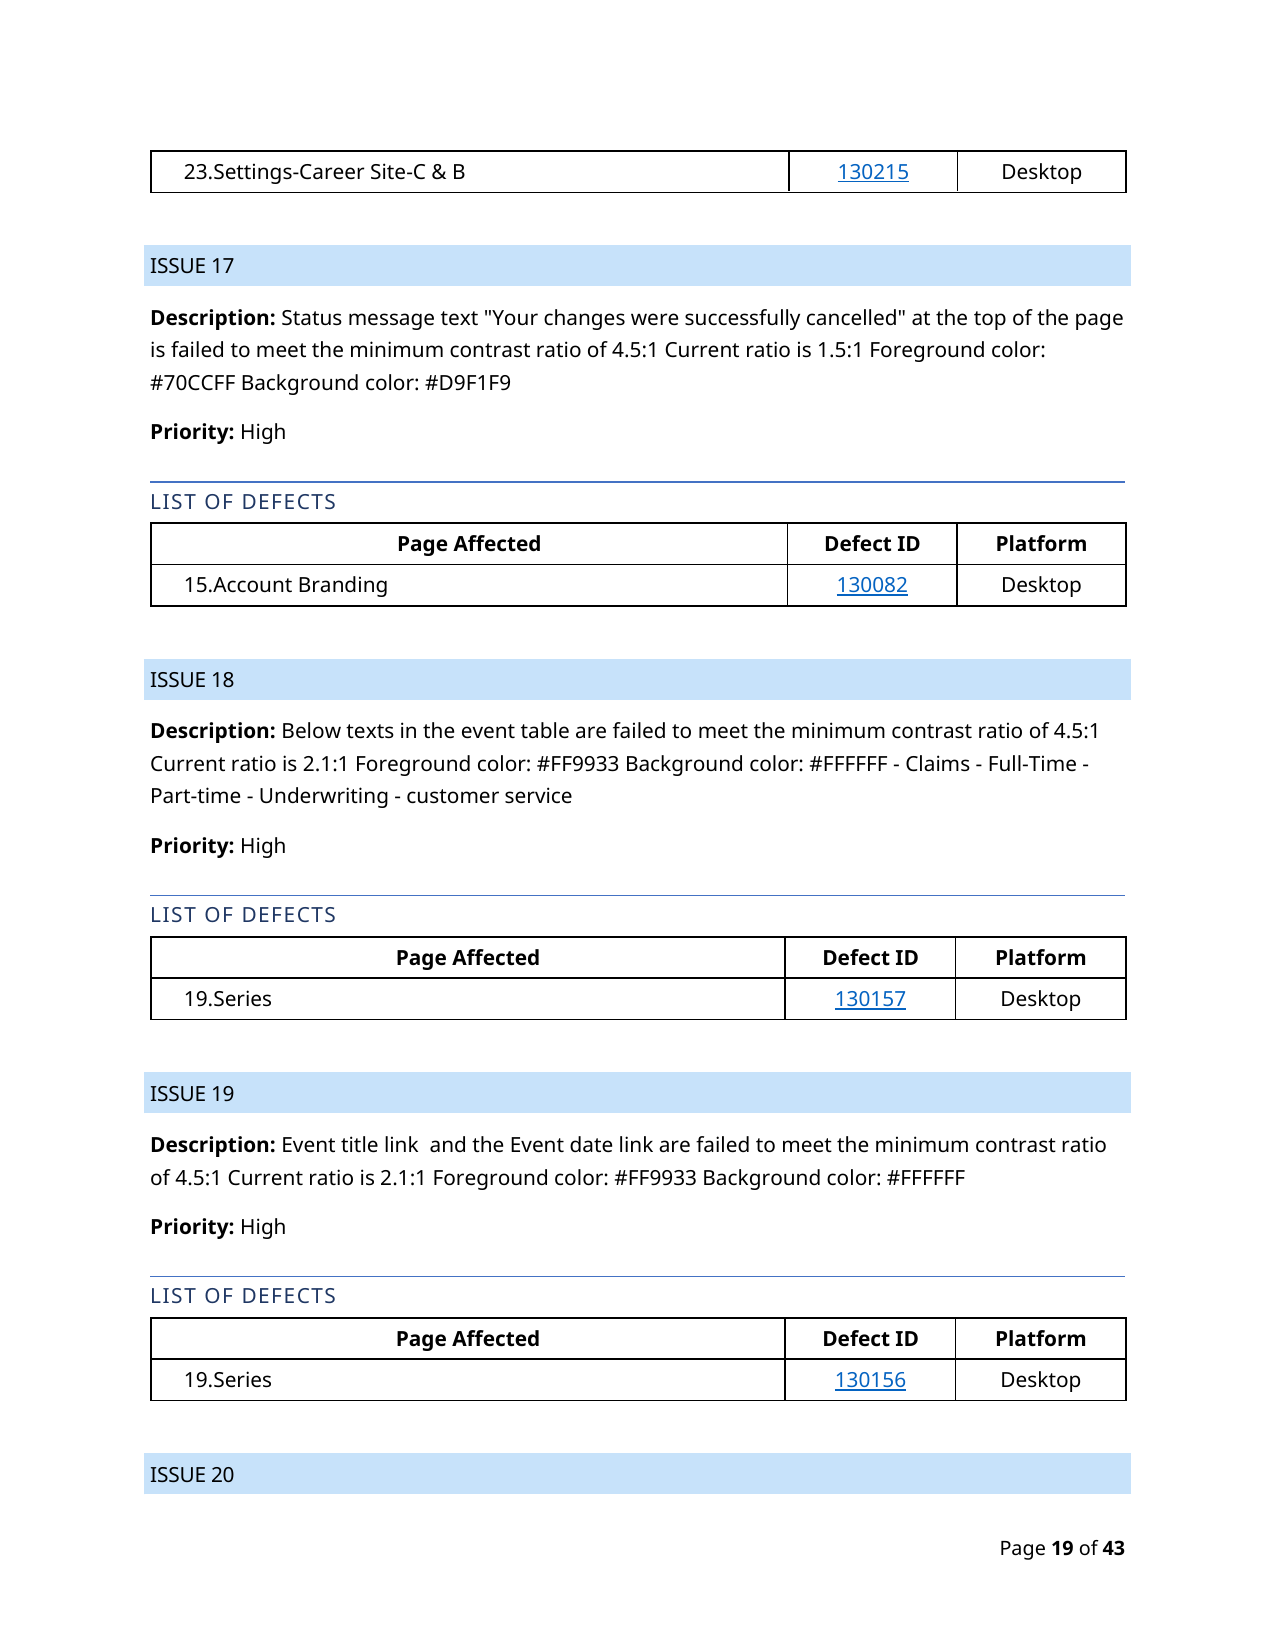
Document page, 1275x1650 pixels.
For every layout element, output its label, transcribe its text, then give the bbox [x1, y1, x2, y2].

text Description: Event title link and the Event date link are failed to meet the minimum contrast ratio of 4.5:1 Current ratio is 2.1:1 Foreground color: #FF9933 Background color: #FFFFFF [150, 1130, 1125, 1191]
text Priority: High [150, 831, 1125, 859]
table_cell Desktop [958, 152, 1125, 191]
subtitle ISSUE 20 [150, 1460, 1125, 1488]
table_header Page Affected [152, 938, 784, 977]
subtitle LIST OF DEFECTS [150, 896, 1125, 929]
table_header Platform [956, 938, 1125, 977]
table_cell 23.Settings-Career Site-C & B [152, 152, 788, 191]
table_cell 130082 [788, 565, 956, 605]
table_cell 130215 [790, 152, 957, 191]
text Description: Status message text "Your changes were successfully cancelled" at the top of the page is failed to meet the minimum contrast ratio of 4.5:1 Current ratio is 1.5:1 Foreground color: #70CCFF Background color: #D9F1F9 [150, 303, 1125, 396]
table_cell 19.Series [152, 1360, 784, 1400]
table_cell 15.Account Branding [152, 565, 787, 605]
table_header Defect ID [786, 1319, 955, 1358]
text Priority: High [150, 1212, 1125, 1240]
table_header Defect ID [788, 524, 956, 564]
text Description: Below texts in the event table are failed to meet the minimum contrast ratio of 4.5:1 Current ratio is 2.1:1 Foreground color: #FF9933 Background color: #FFFFFF - Claims - Full-Time - Part-time - Underwriting - customer service [150, 716, 1125, 810]
subtitle ISSUE 19 [150, 1079, 1125, 1107]
table_cell Desktop [956, 979, 1125, 1019]
subtitle ISSUE 18 [150, 665, 1125, 693]
table_header Page Affected [152, 524, 787, 564]
table_cell Desktop [956, 1360, 1125, 1400]
table_header Platform [956, 1319, 1125, 1358]
table_cell 130157 [786, 979, 955, 1019]
subtitle ISSUE 17 [150, 251, 1125, 280]
subtitle LIST OF DEFECTS [150, 1277, 1125, 1310]
table_header Defect ID [786, 938, 955, 977]
text Priority: High [150, 417, 1125, 446]
table_cell Desktop [958, 565, 1125, 605]
table_header Page Affected [152, 1319, 784, 1358]
subtitle LIST OF DEFECTS [150, 483, 1125, 515]
table_cell 130156 [786, 1360, 955, 1400]
table_header Platform [958, 524, 1125, 564]
table_cell 19.Series [152, 979, 784, 1019]
